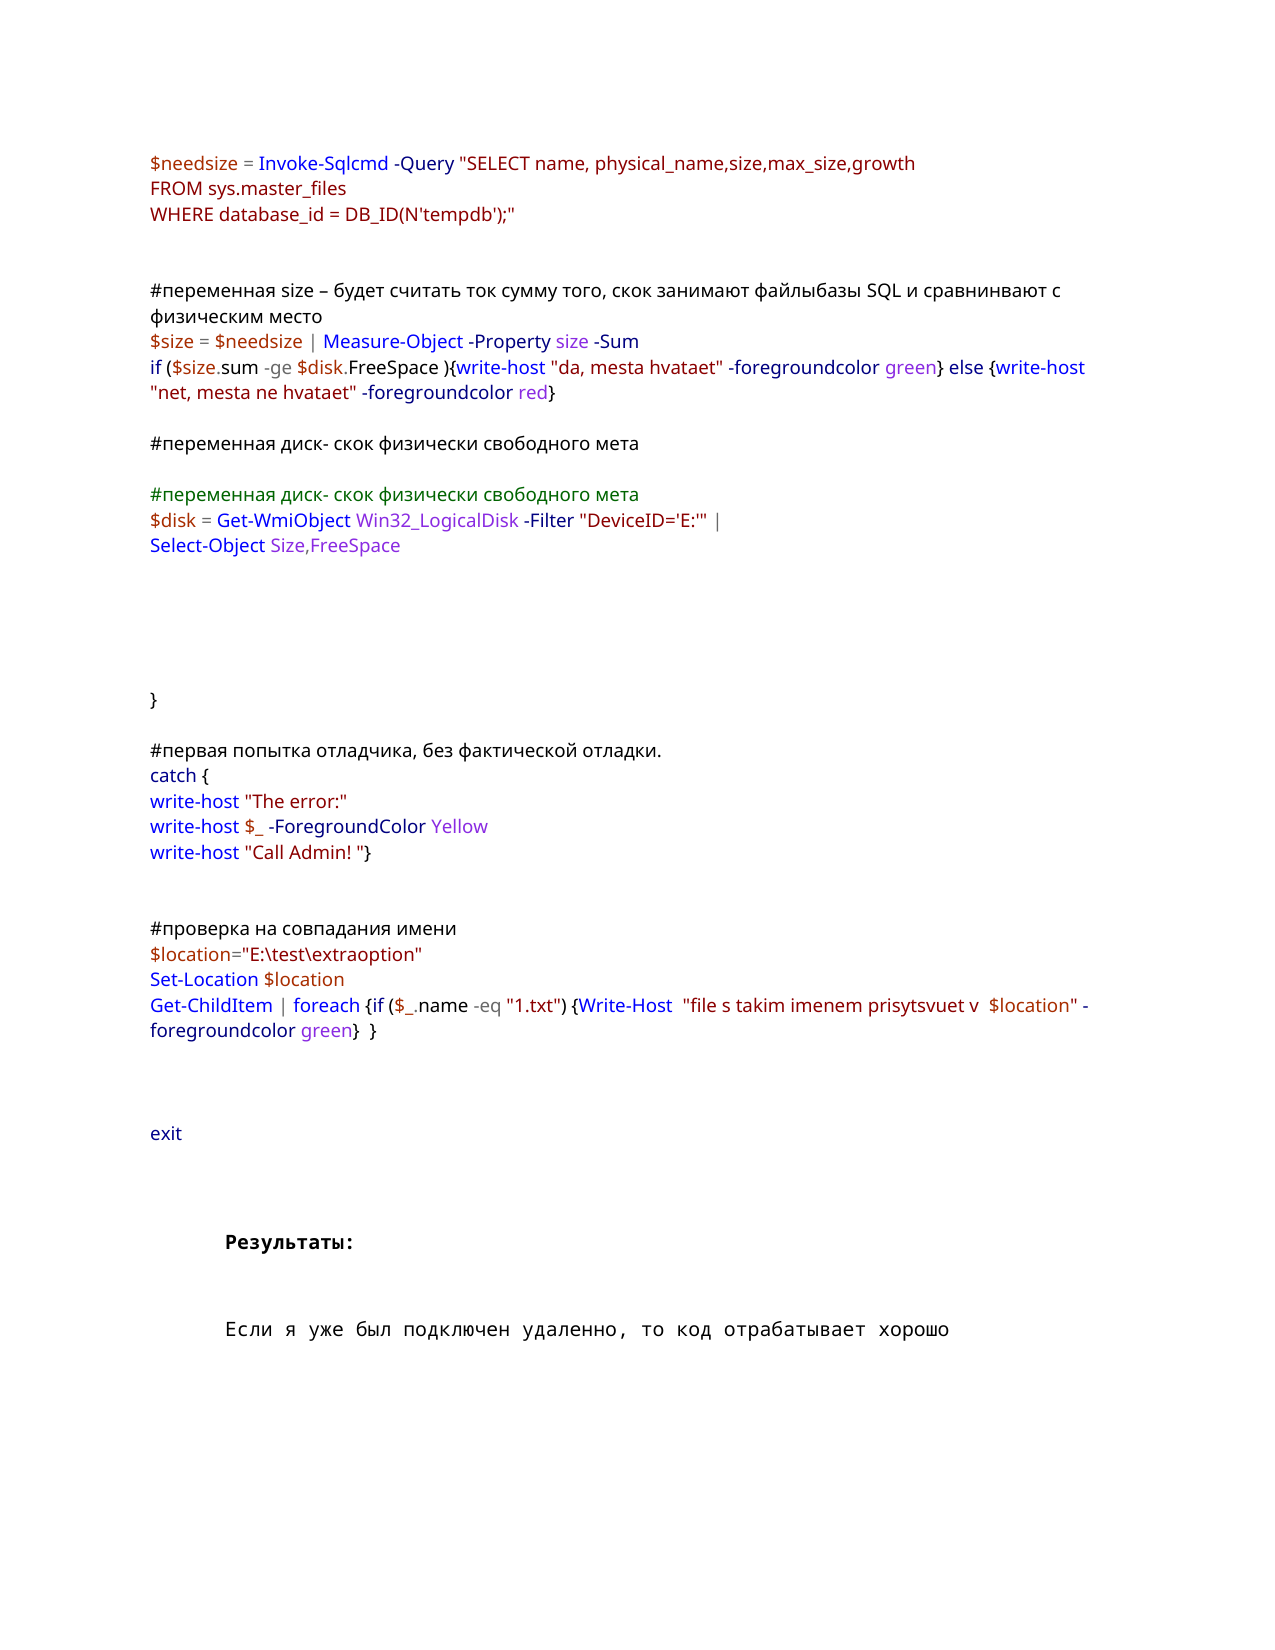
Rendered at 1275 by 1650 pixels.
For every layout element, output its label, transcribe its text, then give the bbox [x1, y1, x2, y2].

text } [150, 686, 1125, 711]
text exit [150, 1120, 1125, 1145]
text #переменная диск- скок физически свободного мета [150, 431, 1125, 456]
text Get-ChildItem | foreach {if ($_.name -eq "1.txt") {Write-Host "file s takim imenem prisytsvuet v $location" -foregroundcolor green} } [150, 992, 1125, 1043]
text #переменная size – будет считать ток сумму того, скок занимают файлыбазы SQL и сравнинвают с физическим место [150, 278, 1125, 329]
text write-host $_ -ForegroundColor Yellow [150, 813, 1125, 839]
list Результаты: [225, 1228, 1125, 1255]
list Если я уже был подключен удаленно, то код отрабатывает хорошо [225, 1315, 1125, 1342]
text catch { [150, 762, 1125, 788]
text write-host "The error:" [150, 788, 1125, 813]
text FROM sys.master_files [150, 176, 1125, 201]
text $location="E:\test\extraoption" [150, 941, 1125, 967]
text $needsize = Invoke-Sqlcmd -Query "SELECT name, physical_name,size,max_size,growth [150, 150, 1125, 176]
text Set-Location $location [150, 967, 1125, 992]
text #переменная диск- скок физически свободного мета [150, 482, 1125, 507]
text if ($size.sum -ge $disk.FreeSpace ){write-host "da, mesta hvataet" -foregroundcolor green} else {write-host "net, mesta ne hvataet" -foregroundcolor red} [150, 354, 1125, 405]
text WHERE database_id = DB_ID(N'tempdb');" [150, 201, 1125, 227]
text #проверка на совпадания имени [150, 916, 1125, 941]
text write-host "Call Admin! "} [150, 839, 1125, 864]
text Select-Object Size,FreeSpace [150, 533, 1125, 558]
text $size = $needsize | Measure-Object -Property size -Sum [150, 329, 1125, 354]
text #первая попытка отладчика, без фактической отладки. [150, 737, 1125, 762]
text $disk = Get-WmiObject Win32_LogicalDisk -Filter "DeviceID='E:'" | [150, 507, 1125, 533]
